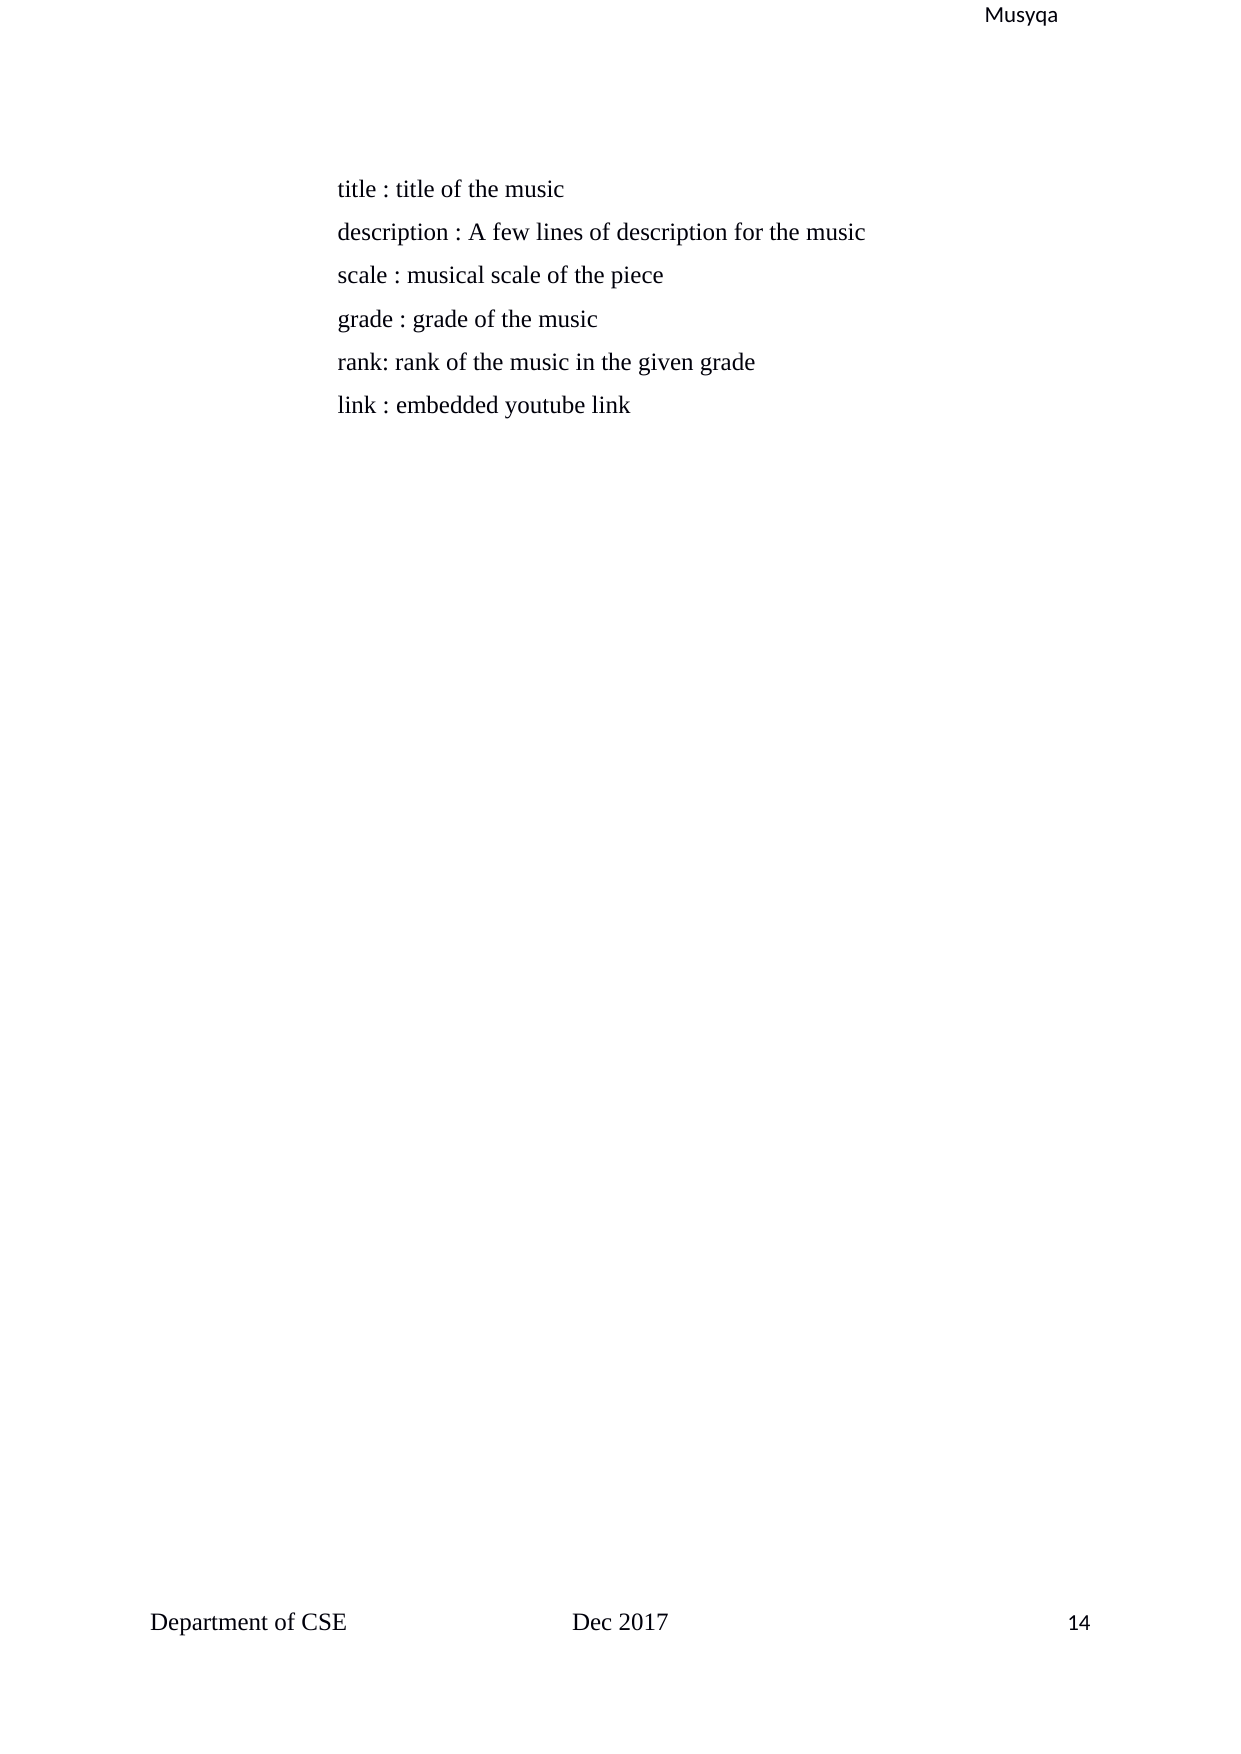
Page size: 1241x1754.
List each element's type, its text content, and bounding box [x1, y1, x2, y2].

text grade : grade of the music [118, 304, 1122, 332]
text rank: rank of the music in the given grade [118, 347, 1122, 376]
text title : title of the music [118, 174, 1122, 203]
text link : embedded youtube link [118, 390, 1122, 419]
text description : A few lines of description for the music [118, 217, 1122, 246]
text scale : musical scale of the piece [118, 261, 1122, 289]
